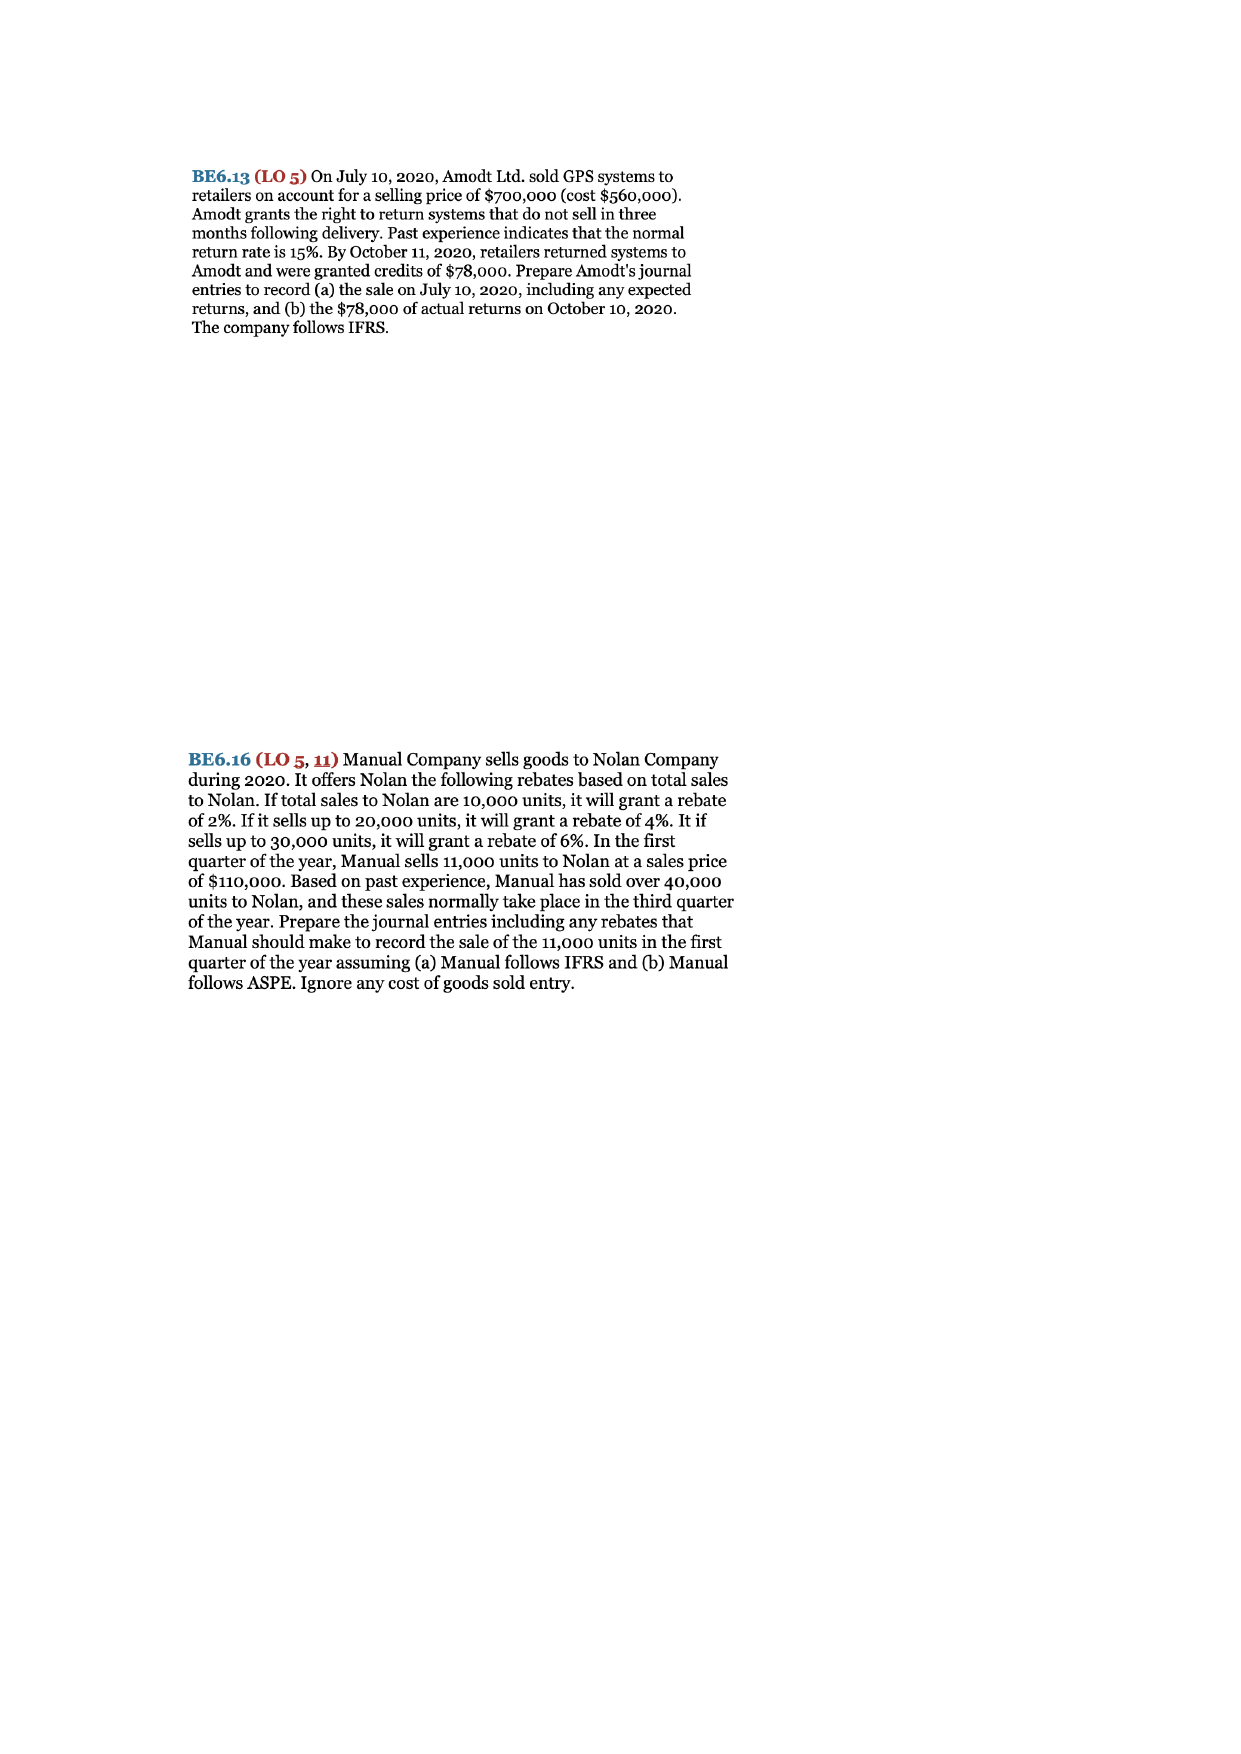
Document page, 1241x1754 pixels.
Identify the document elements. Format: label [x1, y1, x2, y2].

picture [187, 162, 693, 340]
picture [187, 747, 747, 995]
